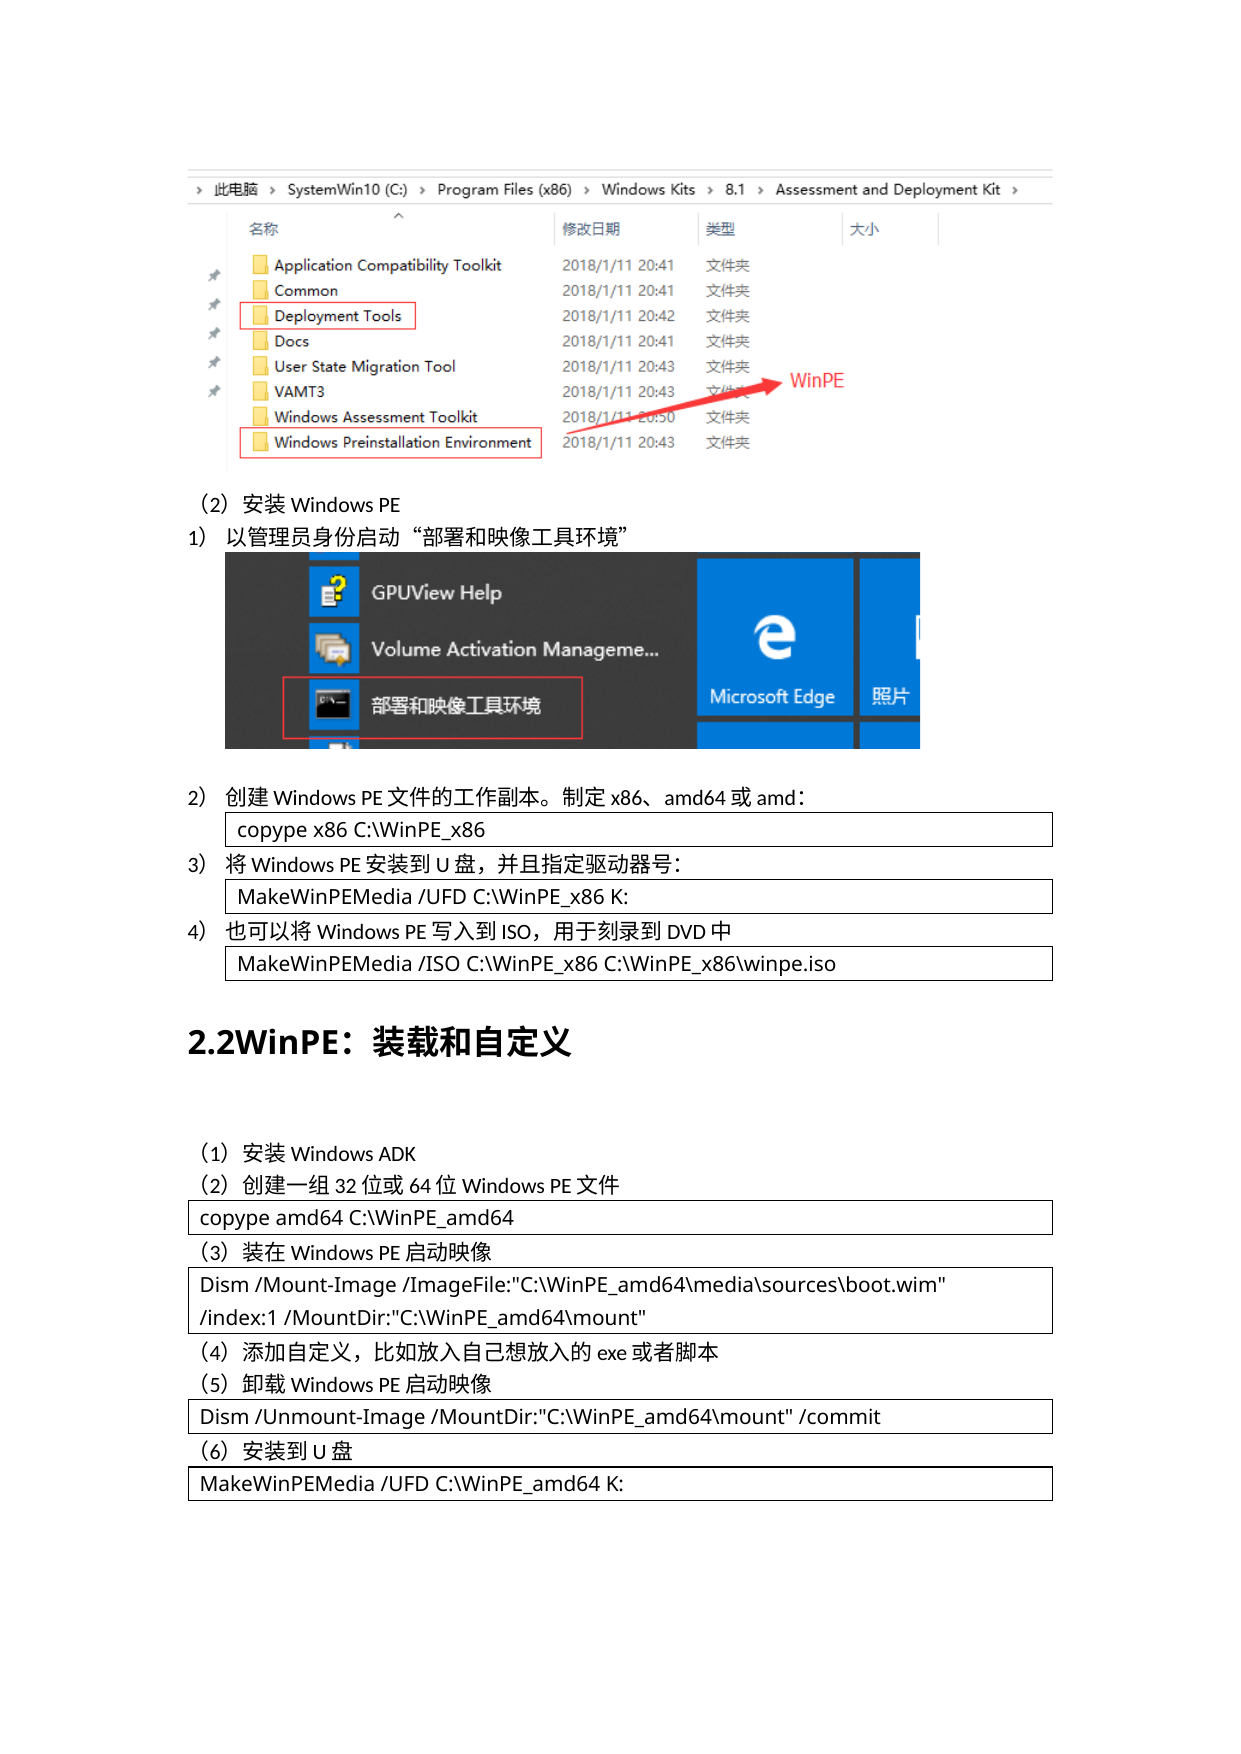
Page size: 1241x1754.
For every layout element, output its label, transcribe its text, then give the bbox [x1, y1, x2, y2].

table_header copype x86 C:\WinPE_x86 [226, 813, 1052, 846]
text （1）安装Windows ADK [187, 1135, 1053, 1168]
list 创建Windows PE文件的工作副本。制定x86、amd64或amd： [187, 779, 1053, 812]
list 以管理员身份启动“部署和映像工具环境” [187, 519, 1053, 552]
table_header Dism /Mount-Image /ImageFile:"C:\WinPE_amd64\media\sources\boot.wim" /index:1 /MountDir:"C:\WinPE_amd64\mount" [189, 1268, 1052, 1333]
subtitle 2.2WinPE：装载和自定义 [187, 1008, 1053, 1073]
picture [187, 162, 1053, 473]
table_header MakeWinPEMedia /UFD C:\WinPE_amd64 K: [189, 1468, 1052, 1500]
text （2）创建一组32位或64位Windows PE文件 [187, 1168, 1053, 1200]
table_header MakeWinPEMedia /UFD C:\WinPE_x86 K: [226, 880, 1052, 913]
text （3）装在Windows PE启动映像 [187, 1235, 1053, 1267]
list 将Windows PE安装到U盘，并且指定驱动器号： [187, 847, 1053, 879]
text （2）安装Windows PE [187, 487, 1053, 519]
text （4）添加自定义，比如放入自己想放入的exe或者脚本 [187, 1334, 1053, 1367]
picture [225, 552, 921, 749]
table_header Dism /Unmount-Image /MountDir:"C:\WinPE_amd64\mount" /commit [189, 1400, 1052, 1433]
text （6）安装到U盘 [187, 1434, 1053, 1466]
table_header MakeWinPEMedia /ISO C:\WinPE_x86 C:\WinPE_x86\winpe.iso [226, 947, 1052, 980]
table_header copype amd64 C:\WinPE_amd64 [189, 1201, 1052, 1234]
text （5）卸载Windows PE启动映像 [187, 1367, 1053, 1399]
list 也可以将Windows PE写入到ISO，用于刻录到DVD中 [187, 914, 1053, 946]
